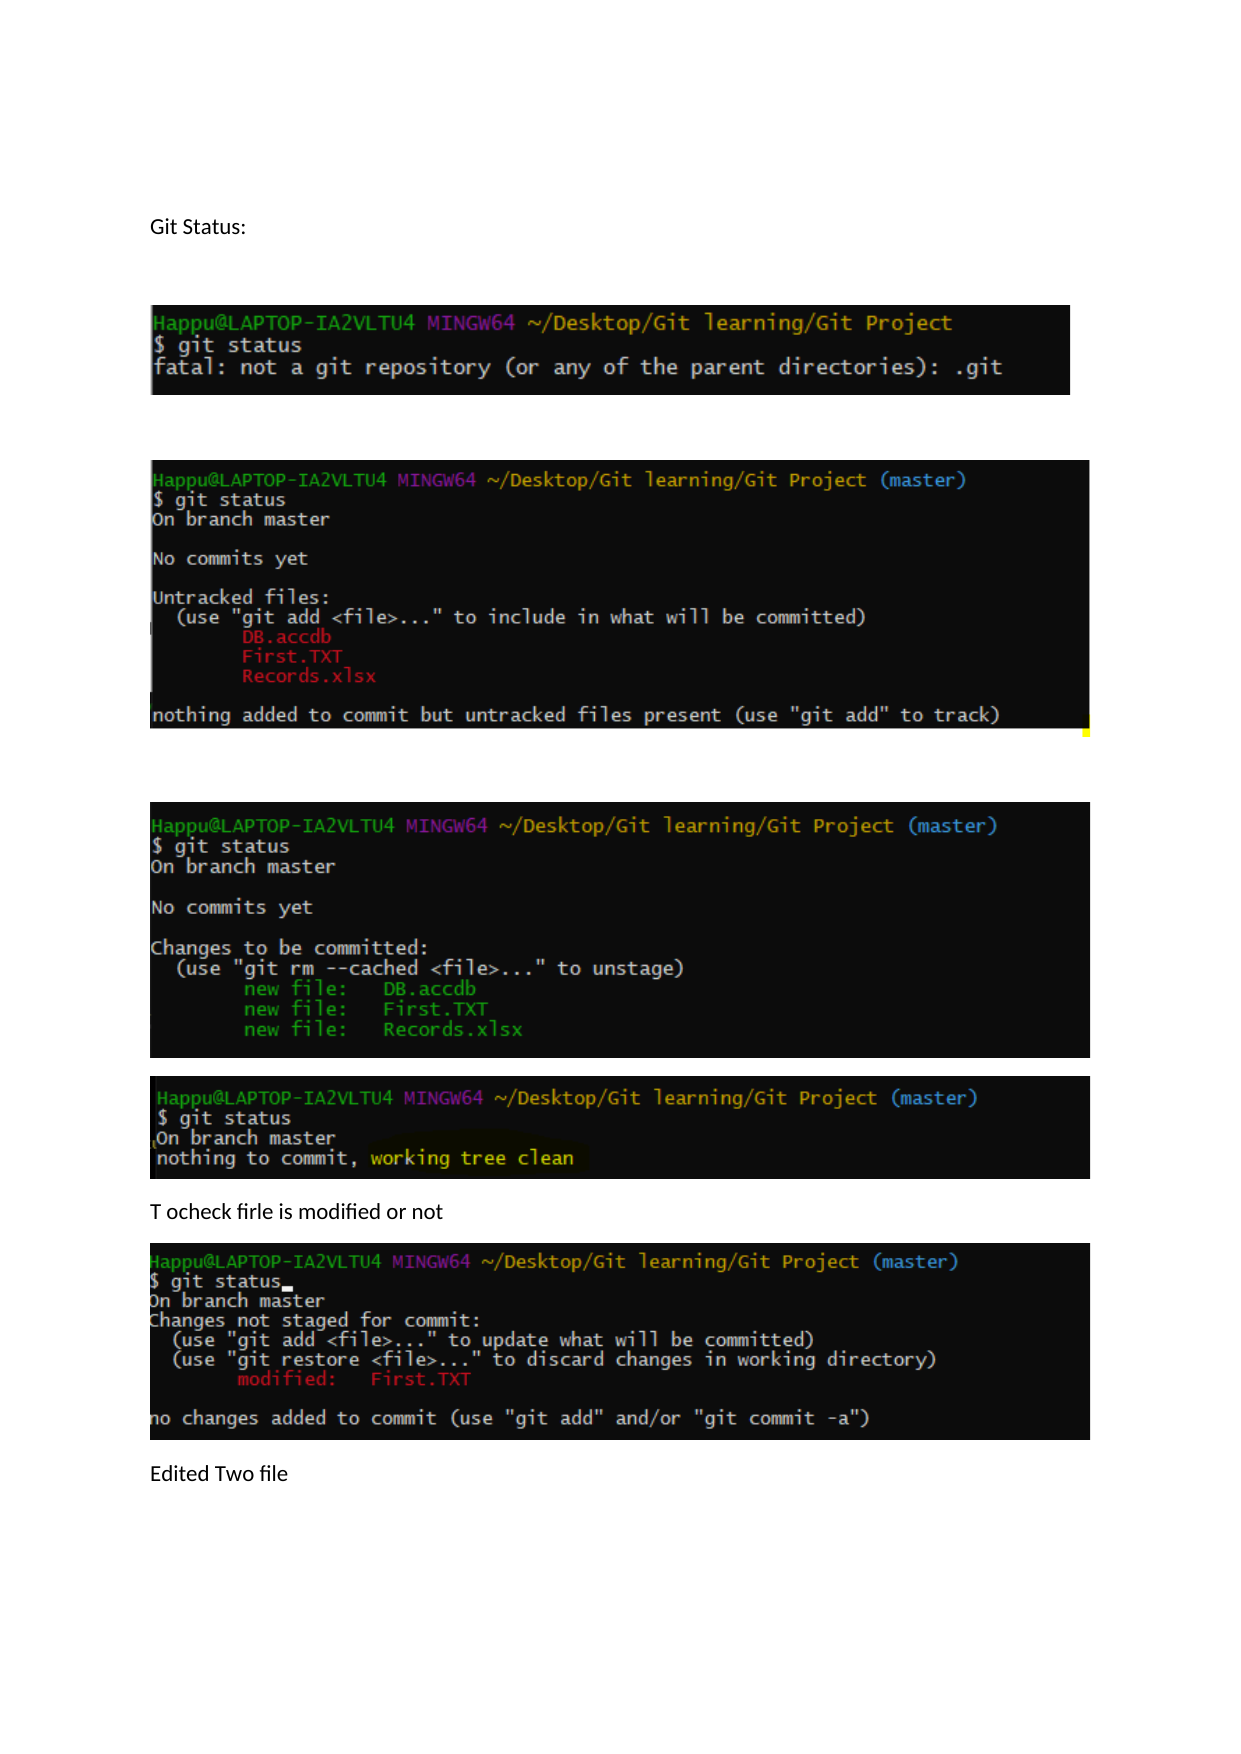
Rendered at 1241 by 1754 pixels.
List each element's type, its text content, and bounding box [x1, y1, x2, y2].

picture [150, 460, 1091, 737]
text Edited Two file [150, 1459, 1090, 1487]
text T ocheck firle is modified or not [150, 1197, 1090, 1225]
picture [150, 1076, 1091, 1179]
picture [150, 1243, 1091, 1440]
text Git Status: [150, 212, 1090, 240]
picture [150, 305, 1071, 395]
picture [150, 802, 1091, 1058]
